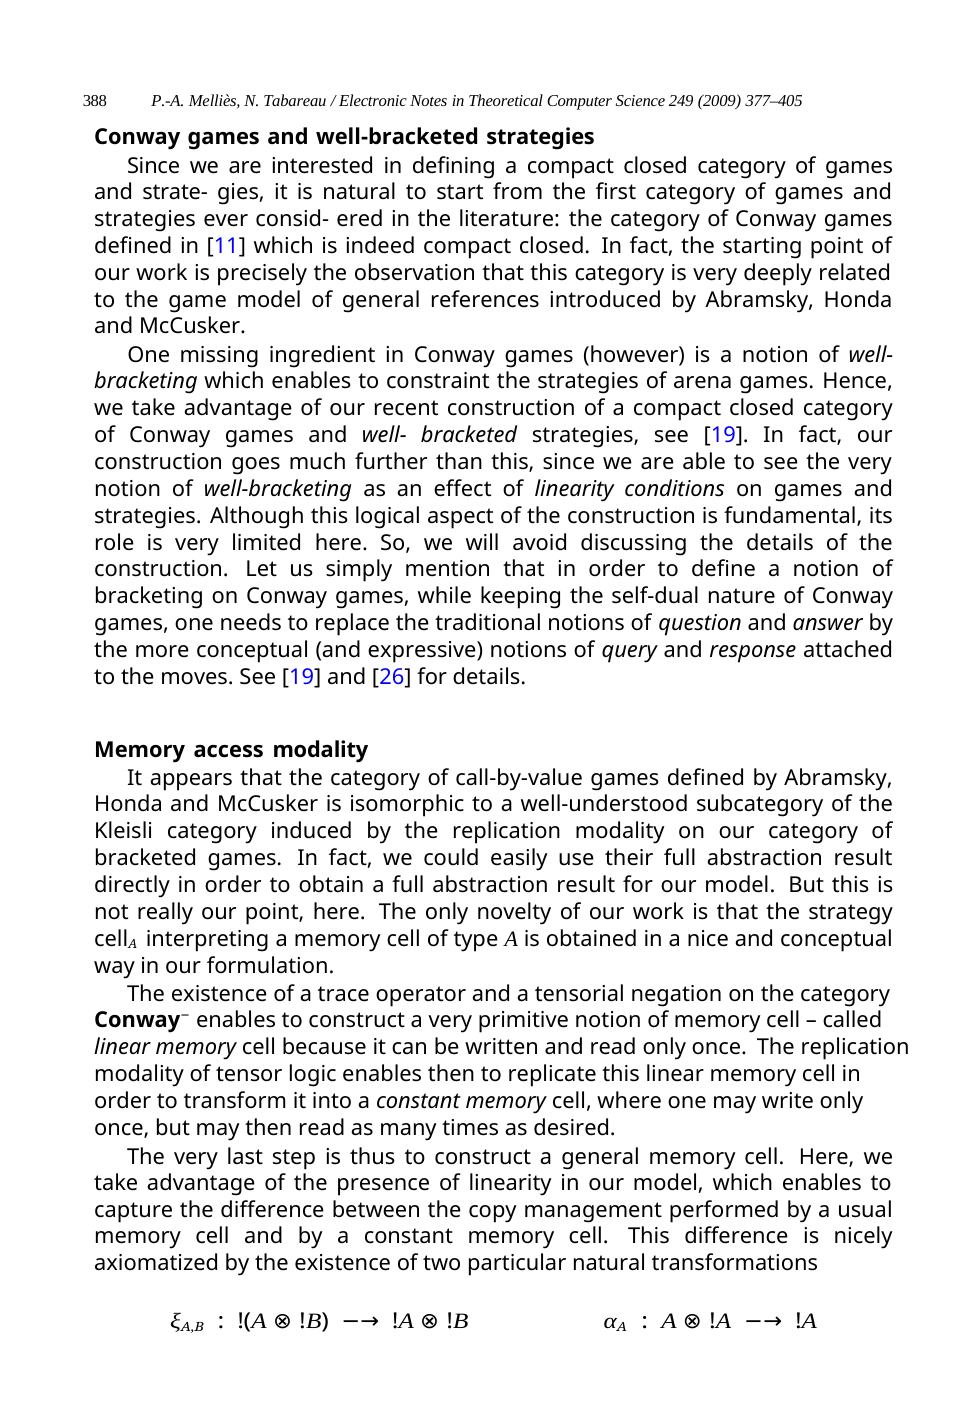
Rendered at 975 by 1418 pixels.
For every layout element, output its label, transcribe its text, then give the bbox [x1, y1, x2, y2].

text One missing ingredient in Conway games (however) is a notion of well-bracketing which enables to constraint the strategies of arena games. Hence, we take advantage of our recent construction of a compact closed category of Conway games and well- bracketed strategies, see [19]. In fact, our construction goes much further than this, since we are able to see the very notion of well-bracketing as an effect of linearity conditions on games and strategies. Although this logical aspect of the construction is fundamental, its role is very limited here. So, we will avoid discussing the details of the construction. Let us simply mention that in order to define a notion of bracketing on Conway games, while keeping the self-dual nature of Conway games, one needs to replace the traditional notions of question and answer by the more conceptual (and expressive) notions of query and response attached to the moves. See [19] and [26] for details. [94, 341, 893, 691]
subtitle Conway games and well-bracketed strategies [94, 124, 929, 150]
text The existence of a trace operator and a tensorial negation on the category Conway− enables to construct a very primitive notion of memory cell – called linear memory cell because it can be written and read only once. The replication modality of tensor logic enables then to replicate this linear memory cell in order to transform it into a constant memory cell, where one may write only once, but may then read as many times as desired. [94, 981, 921, 1142]
text The very last step is thus to construct a general memory cell. Here, we take advantage of the presence of linearity in our model, which enables to capture the difference between the copy management performed by a usual memory cell and by a constant memory cell. This difference is nicely axiomatized by the existence of two particular natural transformations [94, 1143, 893, 1277]
text It appears that the category of call-by-value games defined by Abramsky, Honda and McCusker is isomorphic to a well-understood subcategory of the Kleisli category induced by the replication modality on our category of bracketed games. In fact, we could easily use their full abstraction result directly in order to obtain a full abstraction result for our model. But this is not really our point, here. The only novelty of our work is that the strategy cellA interpreting a memory cell of type A is obtained in a nice and conceptual way in our formulation. [94, 764, 893, 979]
subtitle Memory access modality [94, 736, 929, 762]
text Since we are interested in defining a compact closed category of games and strate- gies, it is natural to start from the first category of games and strategies ever consid- ered in the literature: the category of Conway games defined in [11] which is indeed compact closed. In fact, the starting point of our work is precisely the observation that this category is very deeply related to the game model of general references introduced by Abramsky, Honda and McCusker. [94, 152, 893, 340]
text ξA,B : !(A ⊗ !B) −→ !A ⊗ !B αA : A ⊗ !A −→ !A [64, 1305, 922, 1335]
